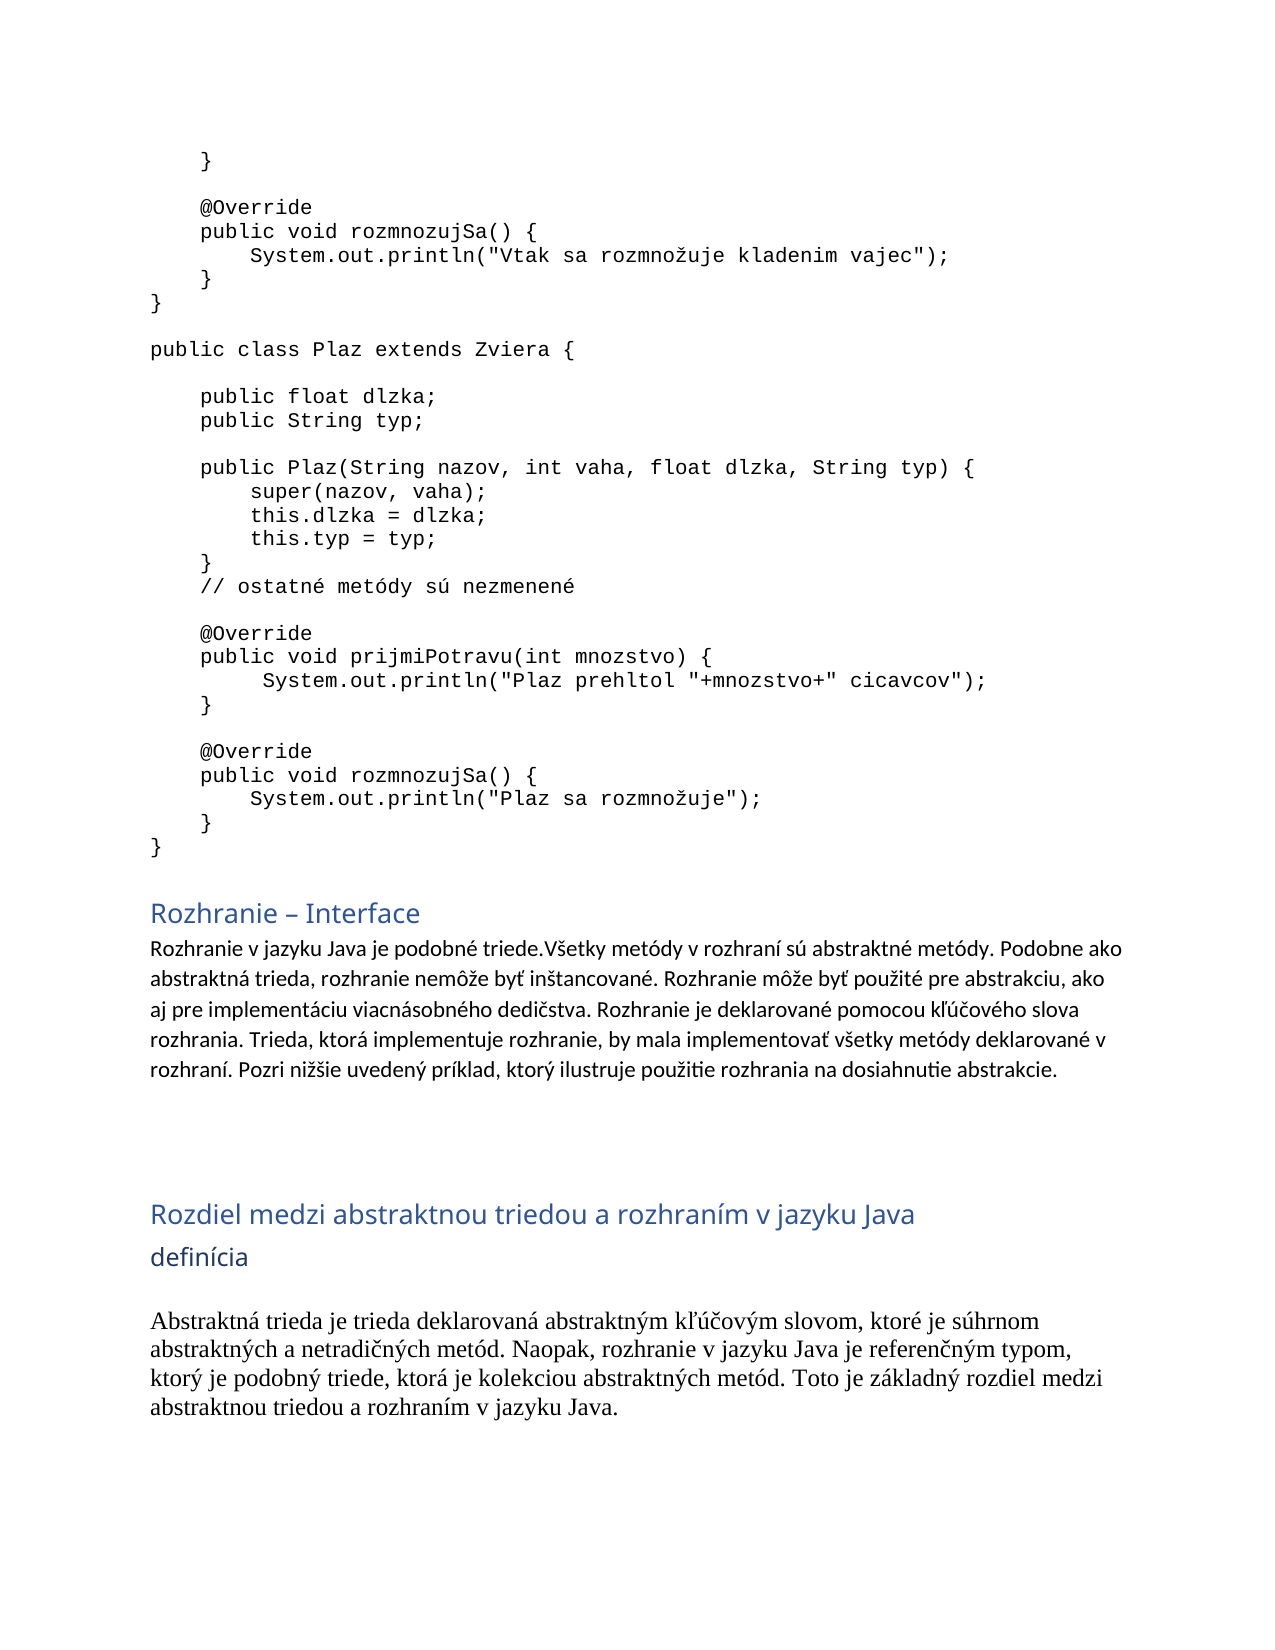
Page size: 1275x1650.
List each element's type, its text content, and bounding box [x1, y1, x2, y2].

text } [150, 150, 1125, 174]
text public class Plaz extends Zviera { [150, 339, 1125, 363]
text public Plaz(String nazov, int vaha, float dlzka, String typ) { [150, 457, 1125, 481]
subtitle definícia [150, 1240, 1125, 1274]
subtitle Rozhranie – Interface [150, 894, 1125, 931]
text } [150, 694, 1125, 717]
text Rozhranie v jazyku Java je podobné triede.Všetky metódy v rozhraní sú abstraktné metódy. Podobne ako abstraktná trieda, rozhranie nemôže byť inštancované. Rozhranie môže byť použité pre abstrakciu, ako aj pre implementáciu viacnásobného dedičstva. Rozhranie je deklarované pomocou kľúčového slova rozhrania. Trieda, ktorá implementuje rozhranie, by mala implementovať všetky metódy deklarované v rozhraní. Pozri nižšie uvedený príklad, ktorý ilustruje použitie rozhrania na dosiahnutie abstrakcie. [150, 934, 1125, 1083]
text public String typ; [150, 410, 1125, 434]
subtitle Rozdiel medzi abstraktnou triedou a rozhraním v jazyku Java [150, 1196, 1125, 1233]
text @Override [150, 741, 1125, 765]
text public void rozmnozujSa() { [150, 765, 1125, 788]
text System.out.println("Plaz sa rozmnožuje"); [150, 788, 1125, 812]
text public void rozmnozujSa() { [150, 221, 1125, 244]
text // ostatné metódy sú nezmenené [150, 576, 1125, 599]
text System.out.println("Vtak sa rozmnožuje kladenim vajec"); [150, 244, 1125, 268]
text @Override [150, 623, 1125, 647]
text System.out.println("Plaz prehltol "+mnozstvo+" cicavcov"); [150, 670, 1125, 694]
text } [150, 836, 1125, 859]
text public float dlzka; [150, 386, 1125, 410]
text this.typ = typ; [150, 528, 1125, 552]
text @Override [150, 197, 1125, 221]
text } [150, 292, 1125, 316]
text this.dlzka = dlzka; [150, 505, 1125, 528]
text super(nazov, vaha); [150, 481, 1125, 505]
text public void prijmiPotravu(int mnozstvo) { [150, 647, 1125, 670]
text } [150, 552, 1125, 576]
text } [150, 268, 1125, 292]
text } [150, 812, 1125, 836]
